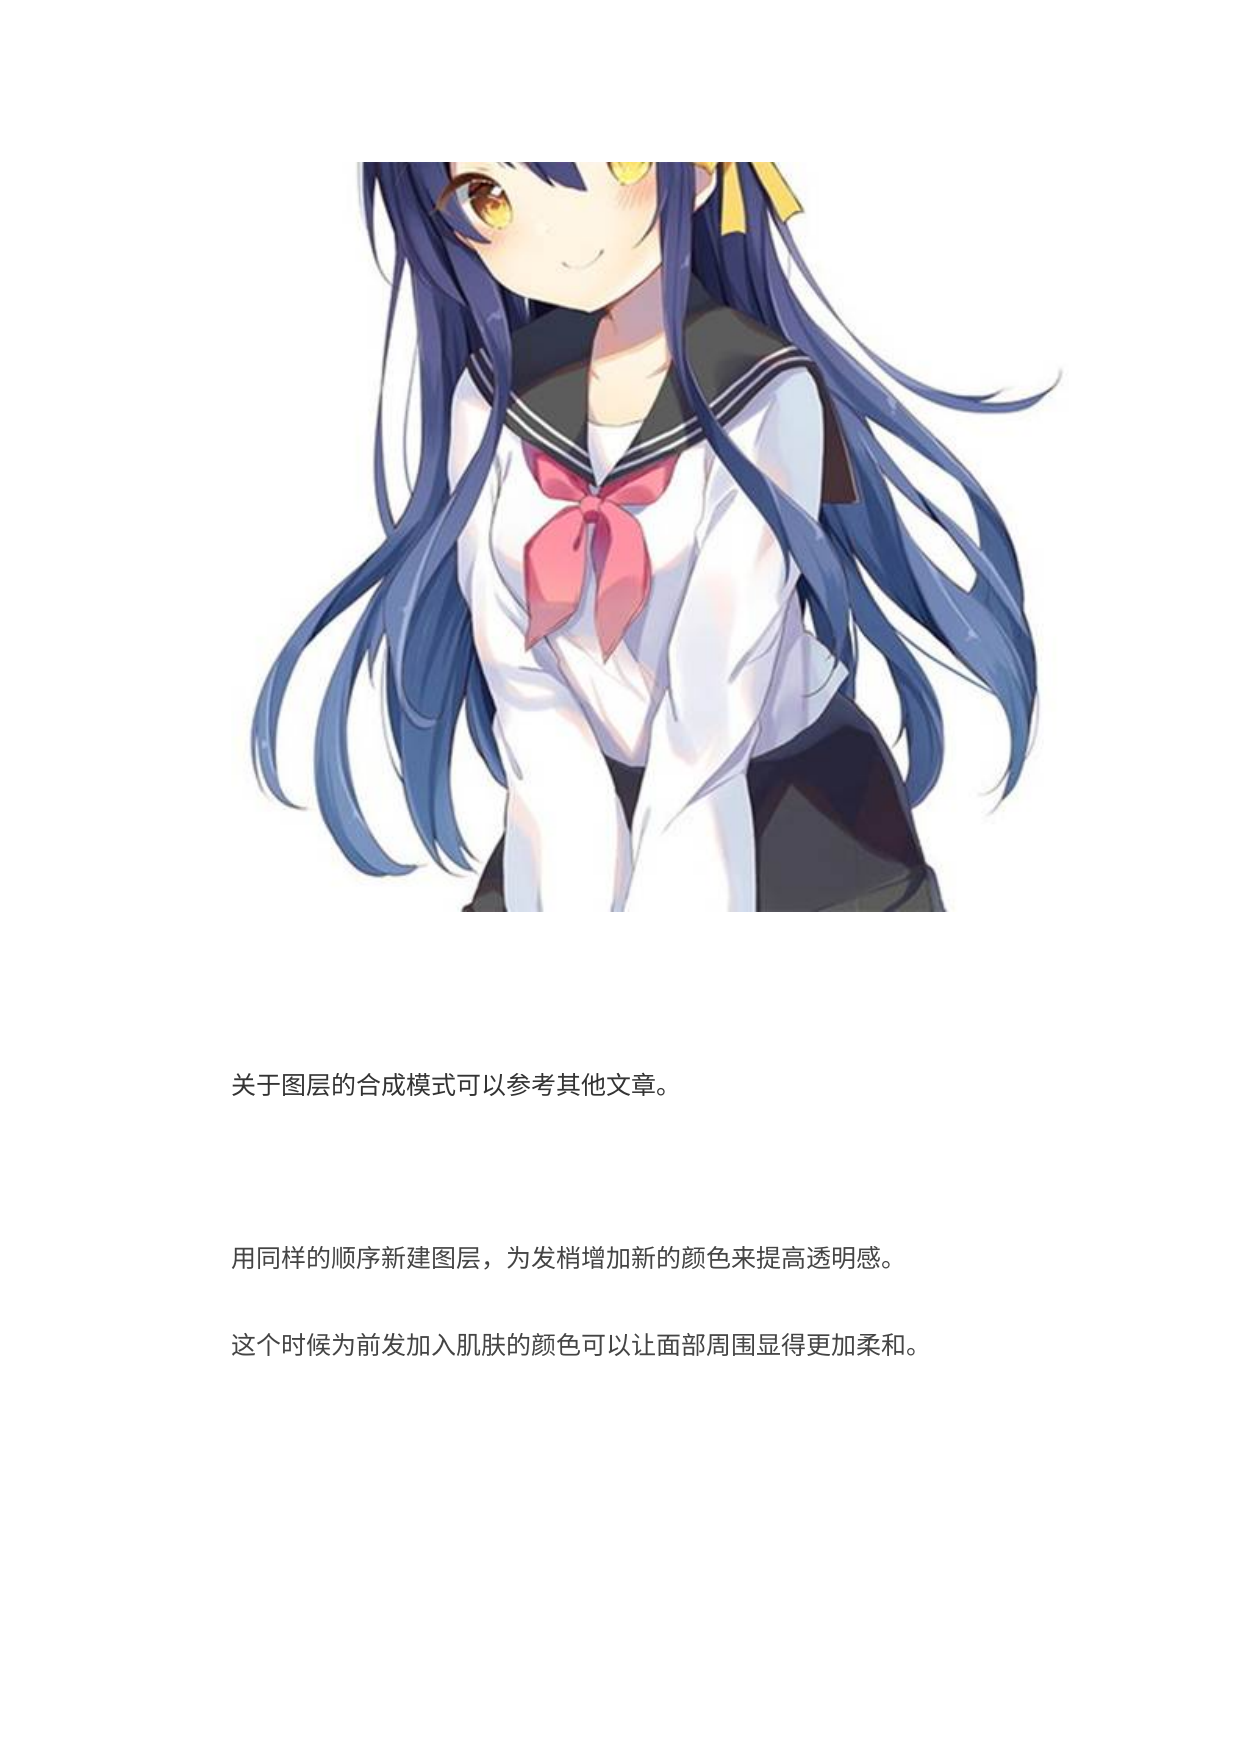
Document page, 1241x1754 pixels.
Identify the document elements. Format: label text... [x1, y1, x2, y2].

picture [231, 162, 1097, 912]
text 这个时候为前发加入肌肤的颜色可以让面部周围显得更加柔和。 [187, 1311, 1053, 1376]
text 用同样的顺序新建图层，为发梢增加新的颜色来提高透明感。 [187, 1224, 1053, 1289]
text 关于图层的合成模式可以参考其他文章。 [187, 1051, 1053, 1116]
